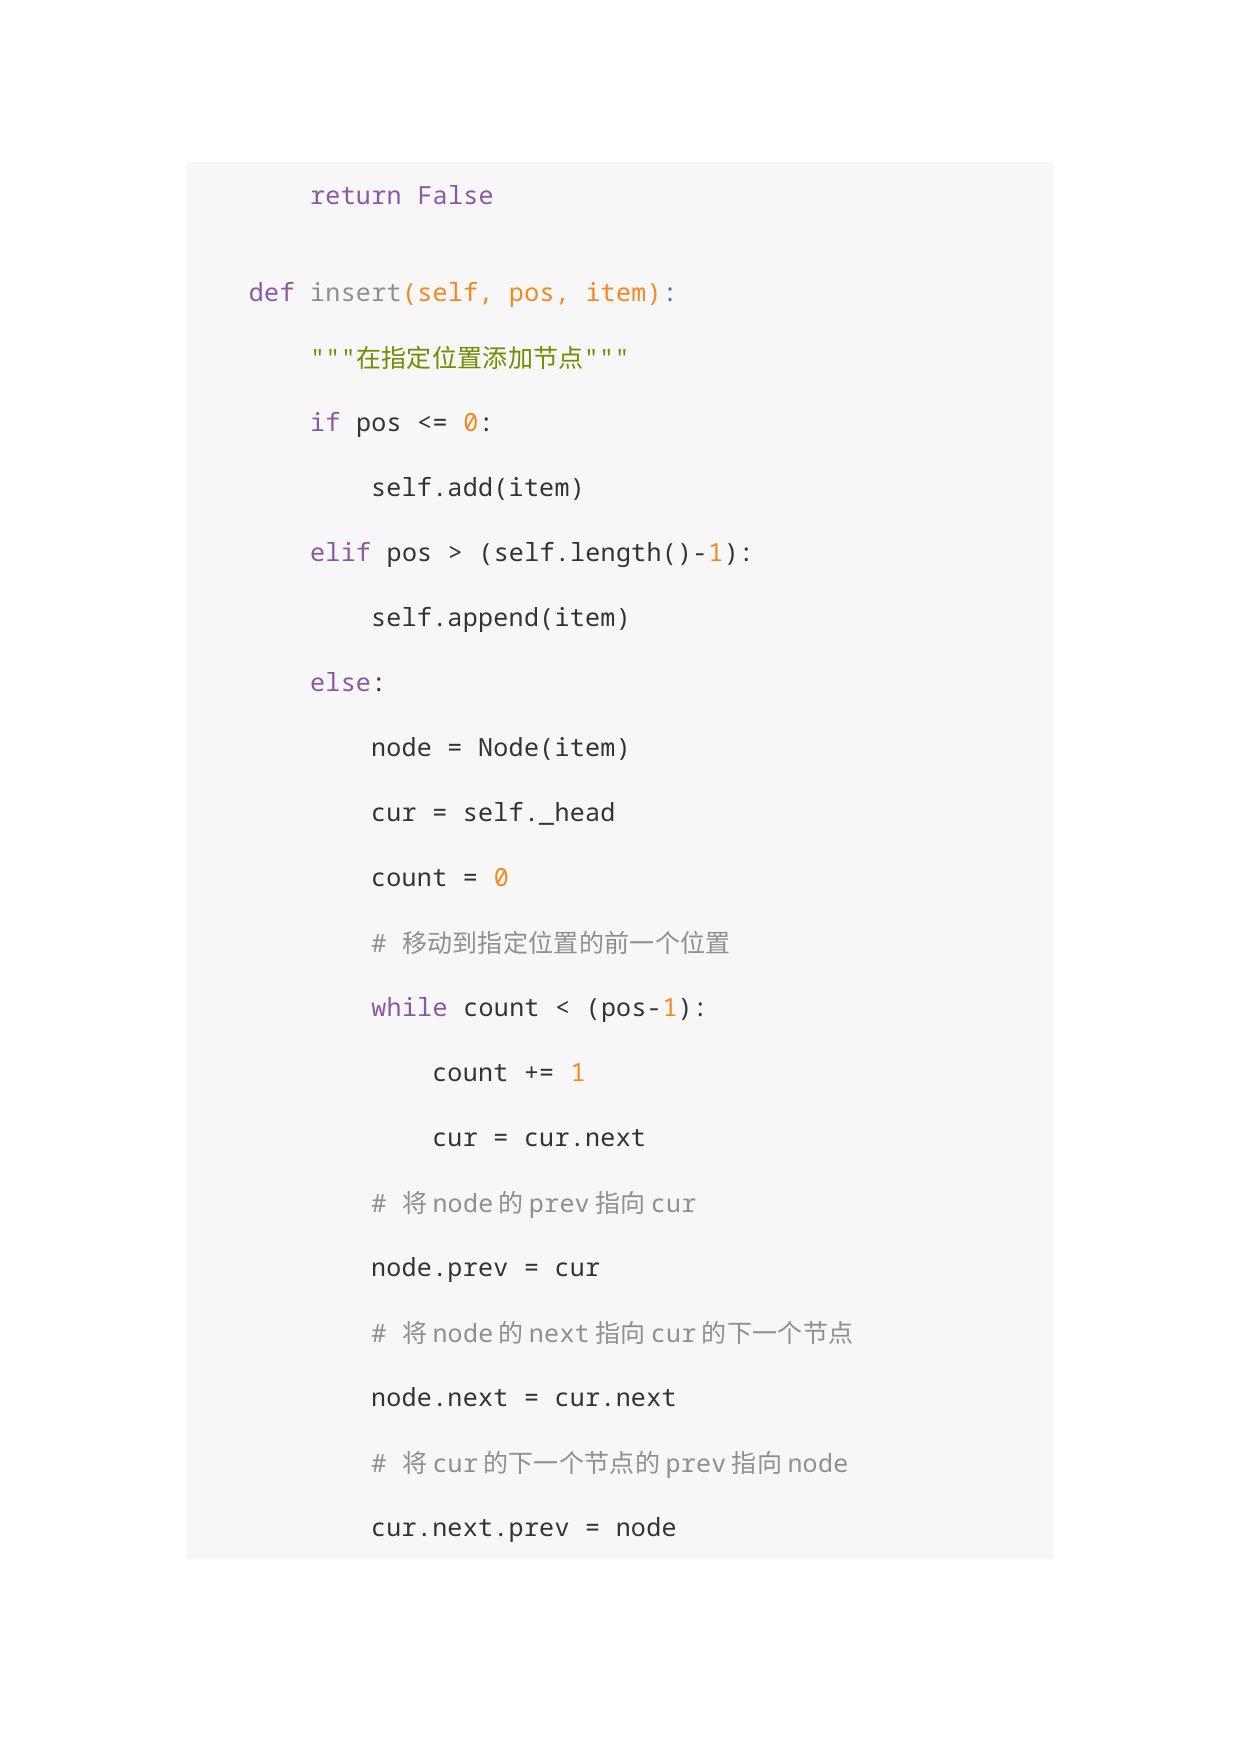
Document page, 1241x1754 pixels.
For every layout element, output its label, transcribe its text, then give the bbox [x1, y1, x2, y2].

text self.append(item) [187, 584, 1053, 649]
text else: [187, 649, 1053, 714]
text elif pos > (self.length()-1): [187, 519, 1053, 584]
text # 将cur的下一个节点的prev指向node [187, 1429, 1053, 1494]
text # 移动到指定位置的前一个位置 [187, 909, 1053, 974]
text cur.next.prev = node [187, 1494, 1053, 1559]
text node.prev = cur [187, 1234, 1053, 1299]
text count += 1 [187, 1039, 1053, 1104]
text node = Node(item) [187, 714, 1053, 779]
text # 将node的next指向cur的下一个节点 [187, 1299, 1053, 1364]
text node.next = cur.next [187, 1364, 1053, 1429]
text if pos <= 0: [187, 389, 1053, 454]
text cur = cur.next [187, 1104, 1053, 1169]
text # 将node的prev指向cur [187, 1169, 1053, 1234]
text self.add(item) [187, 454, 1053, 519]
text while count < (pos-1): [187, 974, 1053, 1039]
text def insert(self, pos, item): [187, 259, 1053, 324]
text """在指定位置添加节点""" [187, 324, 1053, 389]
text return False [187, 162, 1053, 227]
text cur = self._head [187, 779, 1053, 844]
text count = 0 [187, 844, 1053, 909]
